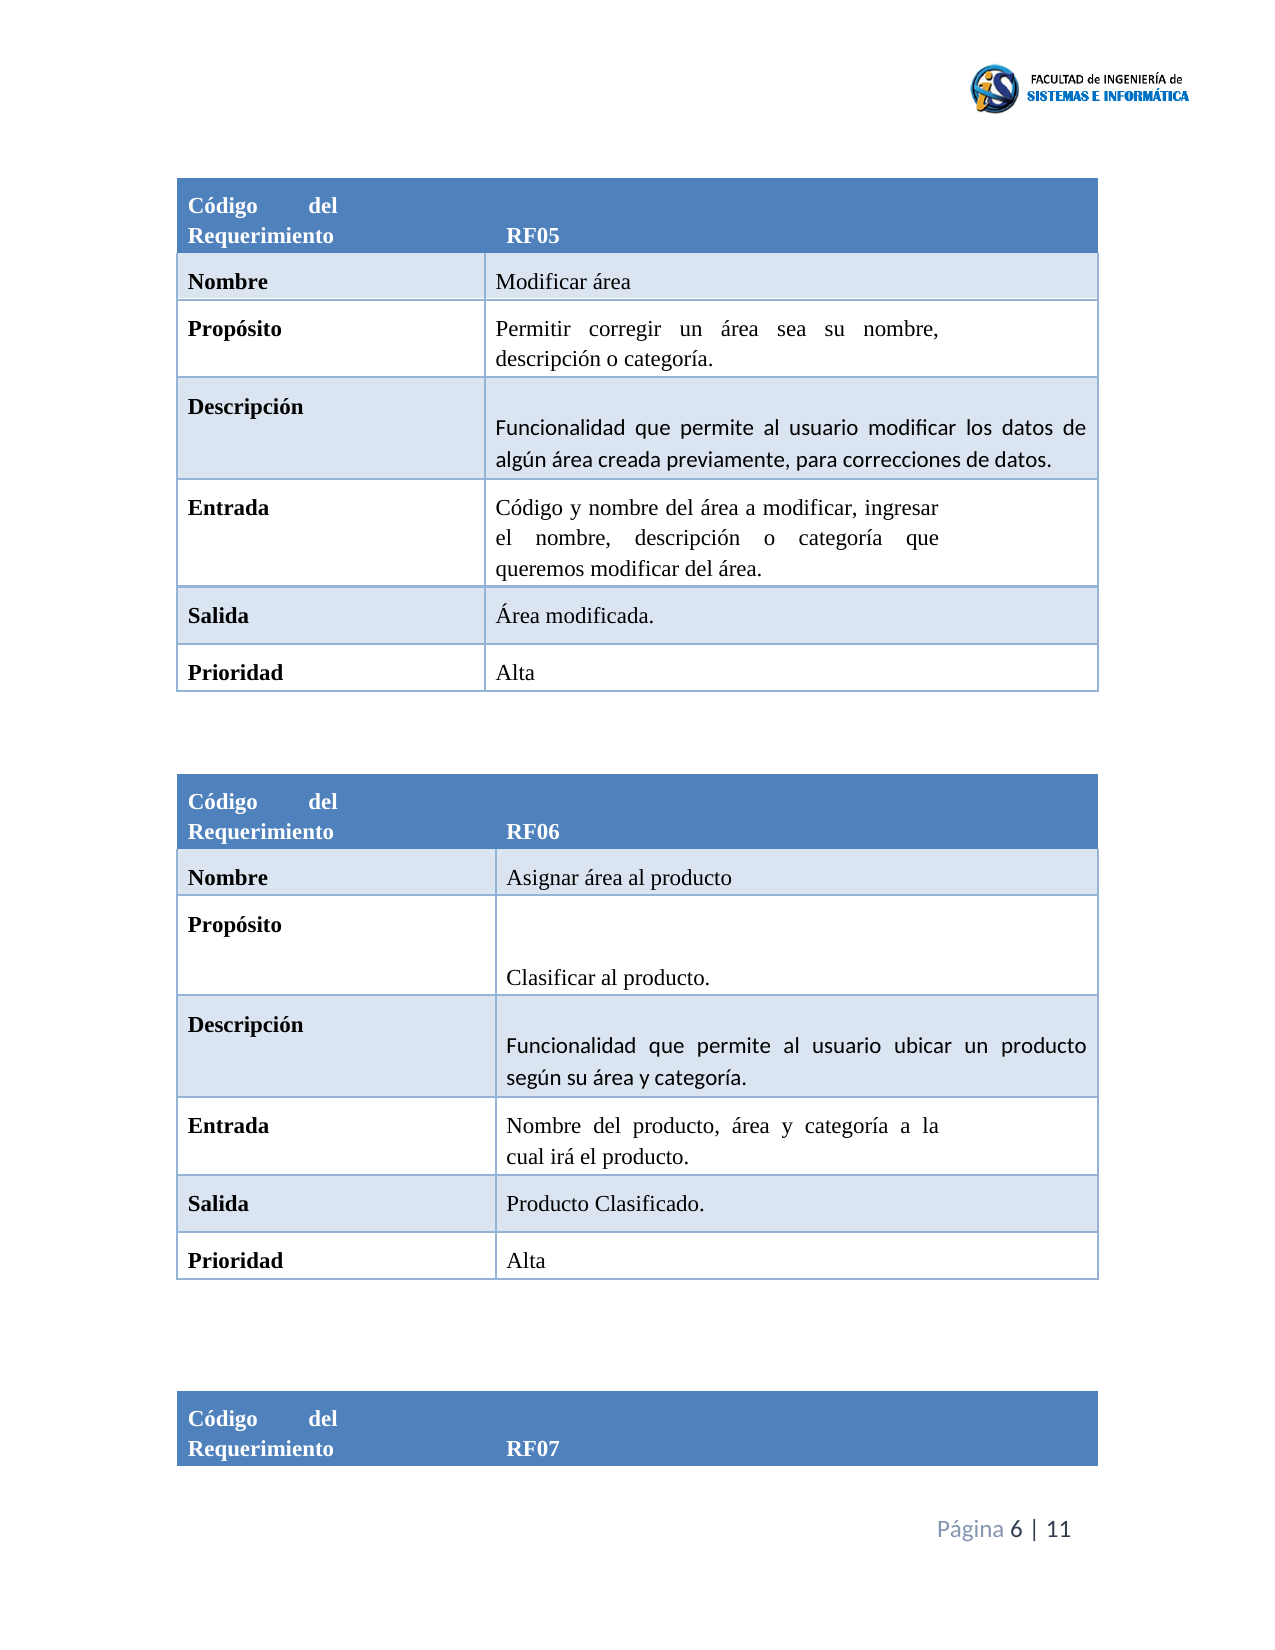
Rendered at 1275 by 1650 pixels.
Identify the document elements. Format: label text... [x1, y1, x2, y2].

table_cell Modificar área [486, 253, 1097, 298]
table_cell Área modificada. [486, 588, 1097, 643]
table_cell Permitir corregir un área sea su nombre, descripción o categoría. [486, 301, 1097, 376]
table_cell Propósito [178, 896, 495, 994]
table_cell Nombre [178, 253, 484, 298]
table_cell Descripción [178, 378, 484, 478]
table_cell Propósito [178, 301, 484, 376]
table_cell Clasificar al producto. [497, 896, 1097, 994]
table_header RF07 [496, 1391, 1098, 1466]
table_cell Nombre del producto, área y categoría a la cual irá el producto. [497, 1098, 1097, 1173]
table_cell Alta [486, 645, 1097, 690]
table_cell Descripción [178, 996, 495, 1096]
table_header Código del Requerimiento [177, 178, 496, 253]
table_header RF06 [496, 774, 1098, 849]
picture [969, 61, 1197, 115]
table_cell Código y nombre del área a modificar, ingresar el nombre, descripción o categoría que queremos modificar del área. [486, 480, 1097, 585]
table_cell Asignar área al producto [497, 849, 1097, 894]
table_header Código del Requerimiento [177, 774, 496, 849]
table_cell Prioridad [178, 1233, 495, 1278]
table_cell Producto Clasificado. [497, 1176, 1097, 1231]
table_cell Salida [178, 1176, 495, 1231]
table_cell Alta [497, 1233, 1097, 1278]
table_cell Entrada [178, 480, 484, 585]
table_cell Funcionalidad que permite al usuario modificar los datos de algún área creada previamente, para correcciones de datos. [486, 378, 1097, 478]
table_cell Funcionalidad que permite al usuario ubicar un producto según su área y categoría. [497, 996, 1097, 1096]
table_header Código del Requerimiento [177, 1391, 496, 1466]
table_cell Entrada [178, 1098, 495, 1173]
table_cell Salida [178, 588, 484, 643]
table_cell Prioridad [178, 645, 484, 690]
table_header RF05 [496, 178, 1098, 253]
table_cell Nombre [178, 849, 495, 894]
